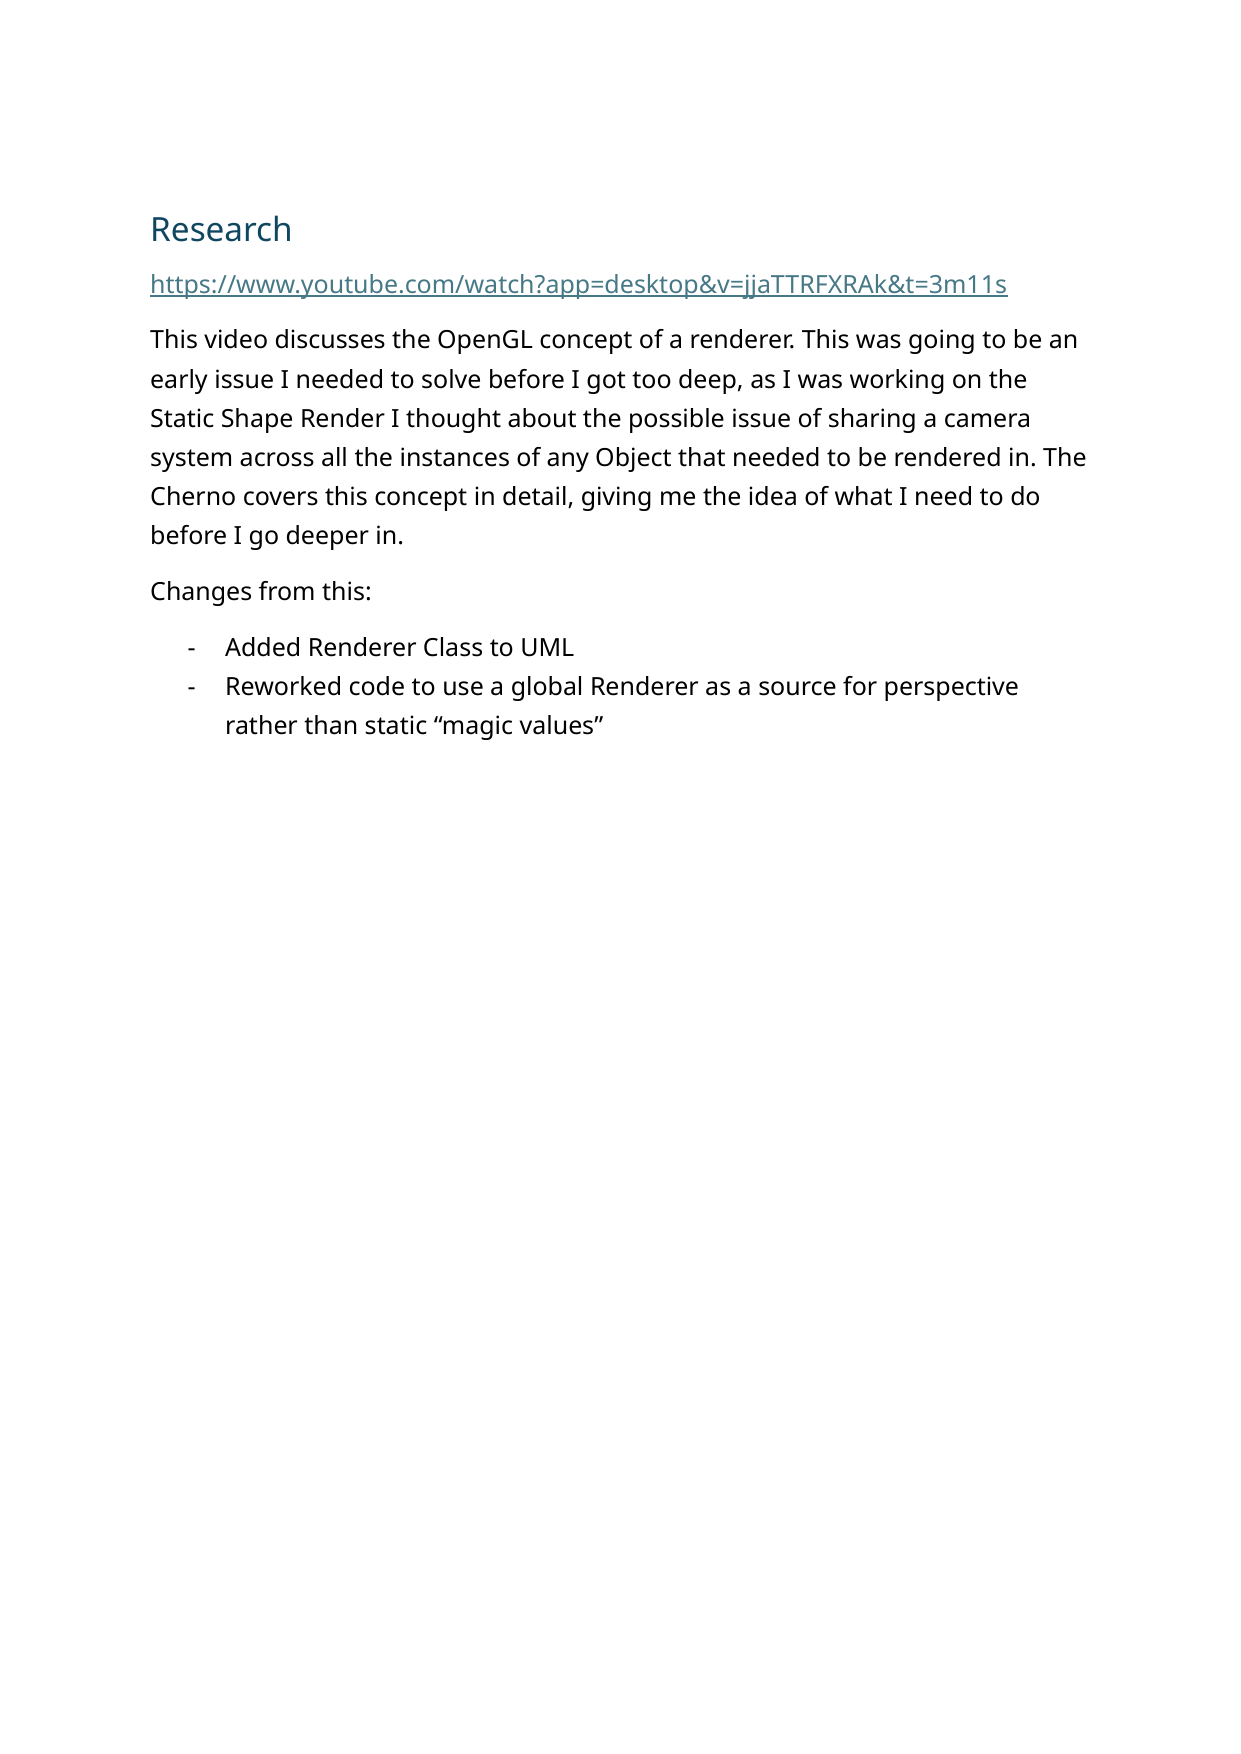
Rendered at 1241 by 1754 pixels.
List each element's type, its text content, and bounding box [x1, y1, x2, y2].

text Changes from this: [150, 574, 1090, 608]
text This video discusses the OpenGL concept of a renderer. This was going to be an early issue I needed to solve before I got too deep, as I was working on the Static Shape Render I thought about the possible issue of sharing a camera system across all the instances of any Object that needed to be rendered in. The Cherno covers this concept in detail, giving me the idea of what I need to do before I go deeper in. [150, 322, 1090, 552]
list Reworked code to use a global Renderer as a source for perspective rather than static “magic values” [187, 669, 1090, 742]
text https://www.youtube.com/watch?app=desktop&v=jjaTTRFXRAk&t=3m11s [150, 266, 1090, 300]
subtitle Research [150, 206, 1090, 251]
list Added Renderer Class to UML [187, 630, 1090, 664]
